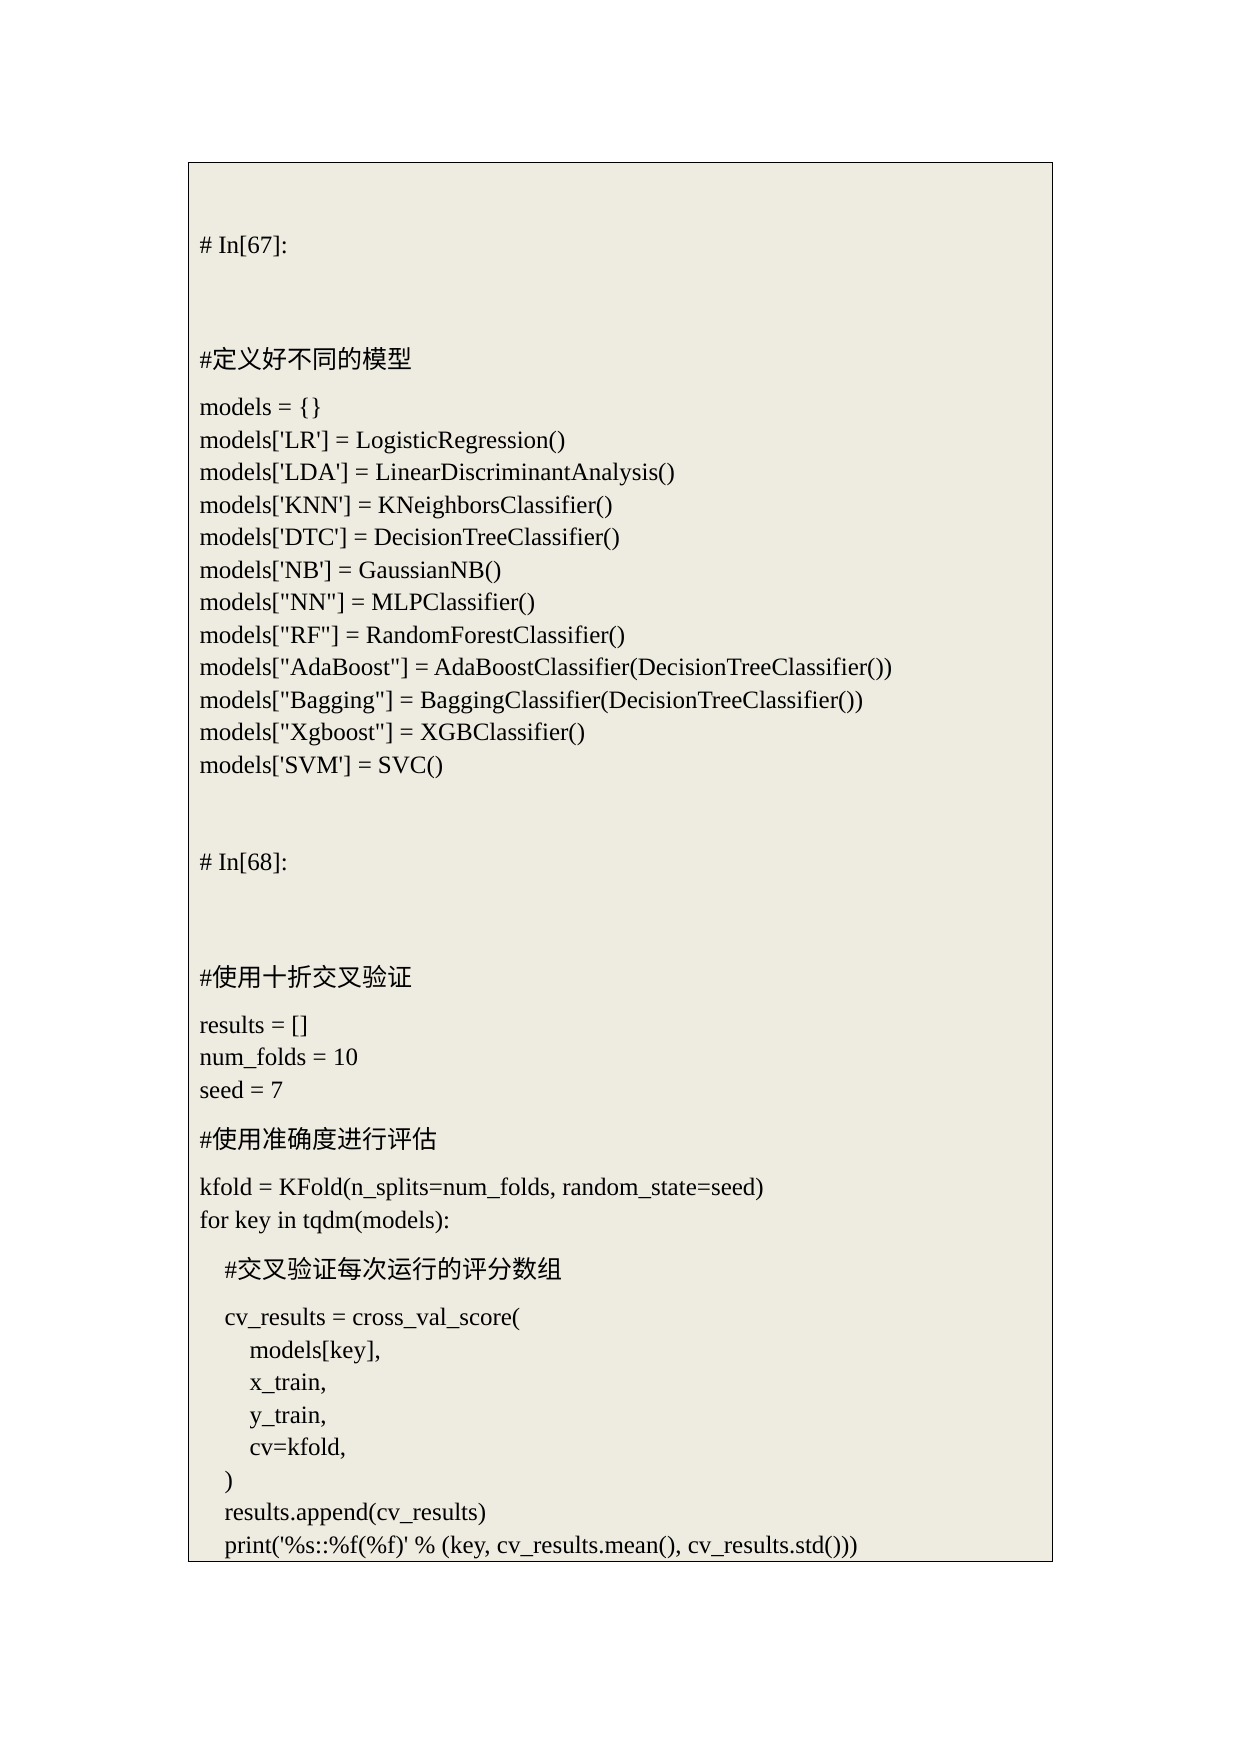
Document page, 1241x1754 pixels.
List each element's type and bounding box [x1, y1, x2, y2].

table_header [189, 163, 1052, 1561]
